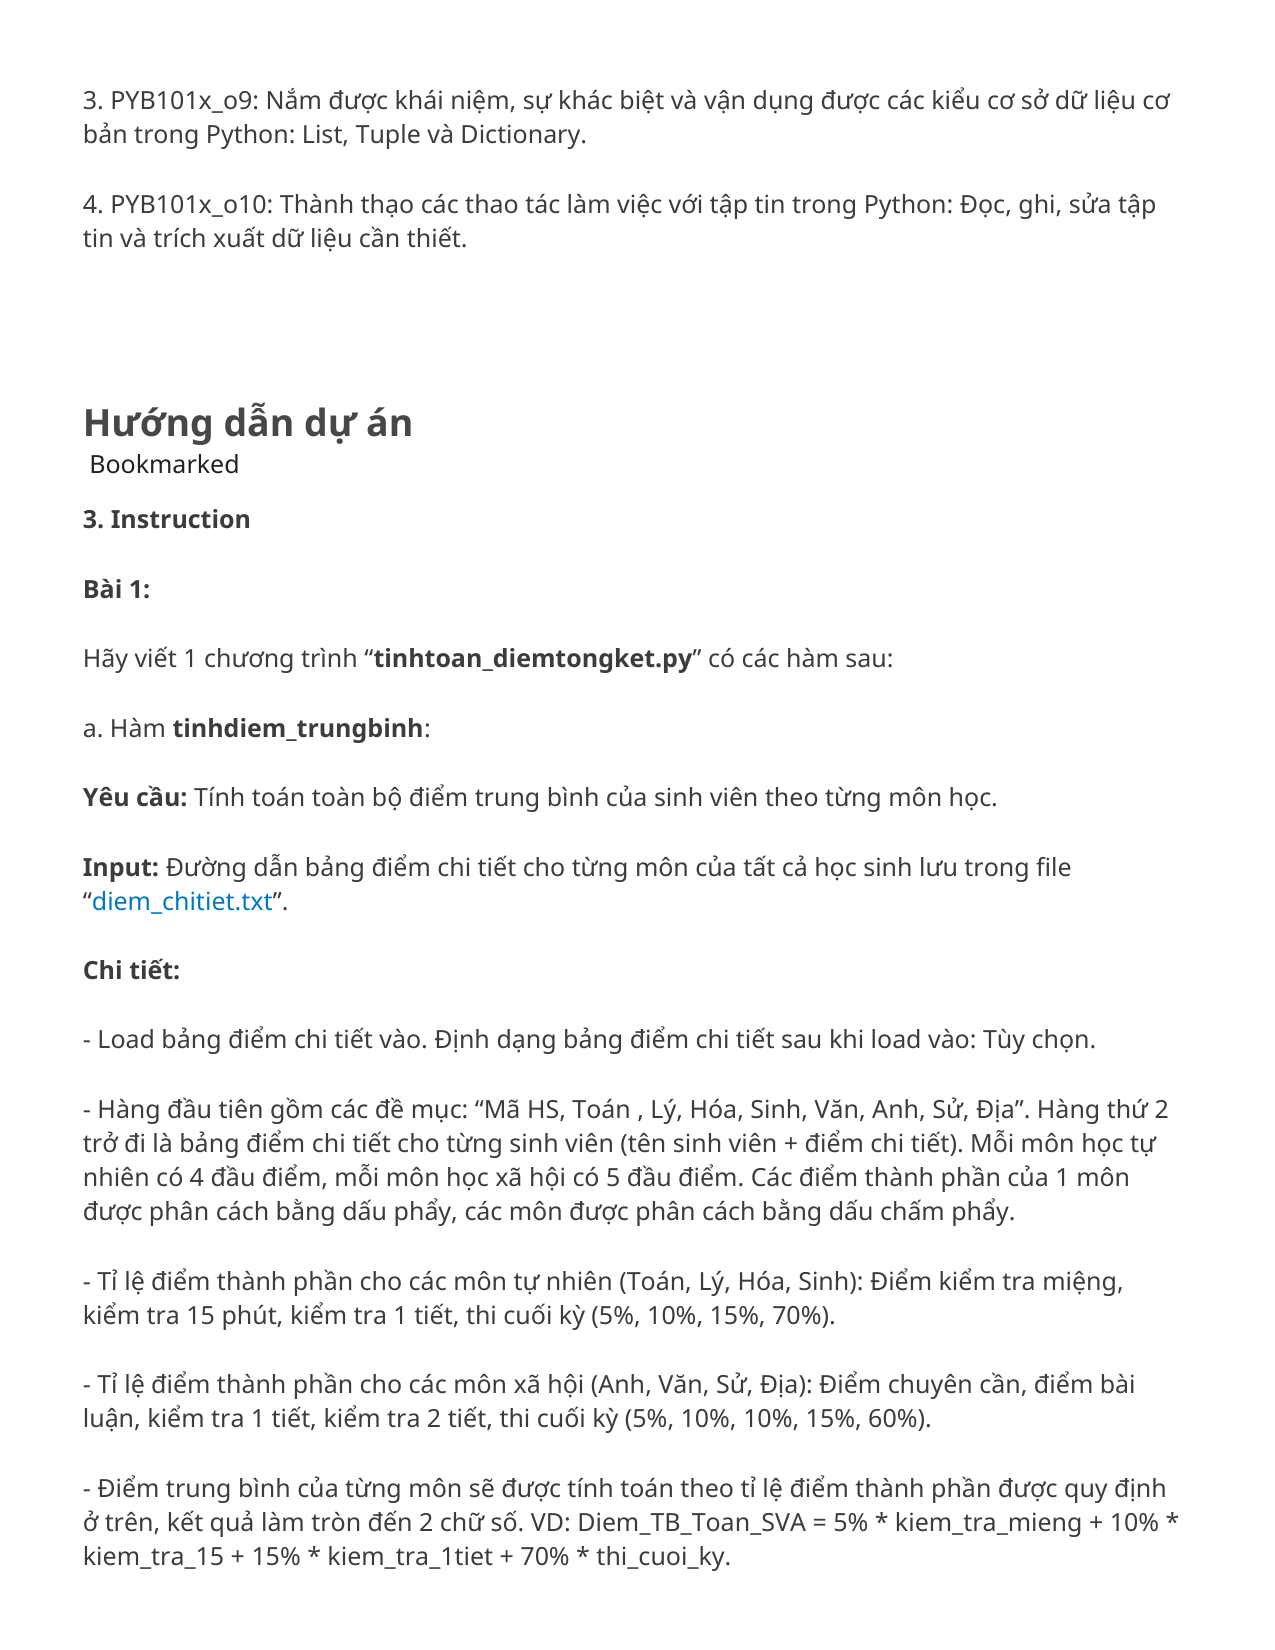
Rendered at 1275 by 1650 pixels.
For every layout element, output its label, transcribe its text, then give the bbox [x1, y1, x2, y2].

text - Hàng đầu tiên gồm các đề mục: “Mã HS, Toán , Lý, Hóa, Sinh, Văn, Anh, Sử, Địa”. Hàng thứ 2 trở đi là bảng điểm chi tiết cho từng sinh viên (tên sinh viên + điểm chi tiết). Mỗi môn học tự nhiên có 4 đầu điểm, mỗi môn học xã hội có 5 đầu điểm. Các điểm thành phần của 1 môn được phân cách bằng dấu phẩy, các môn được phân cách bằng dấu chấm phẩy. [83, 1092, 1186, 1228]
text 4. PYB101x_o10: Thành thạo các thao tác làm việc với tập tin trong Python: Đọc, ghi, sửa tập tin và trích xuất dữ liệu cần thiết. [83, 186, 1186, 254]
text 3. Instruction [83, 502, 1186, 536]
text 3. PYB101x_o9: Nắm được khái niệm, sự khác biệt và vận dụng được các kiểu cơ sở dữ liệu cơ bản trong Python: List, Tuple và Dictionary. [83, 83, 1186, 151]
text Input: Đường dẫn bảng điểm chi tiết cho từng môn của tất cả học sinh lưu trong file “diem_chitiet.txt”. [83, 849, 1186, 917]
text - Tỉ lệ điểm thành phần cho các môn xã hội (Anh, Văn, Sử, Địa): Điểm chuyên cần, điểm bài luận, kiểm tra 1 tiết, kiểm tra 2 tiết, thi cuối kỳ (5%, 10%, 10%, 15%, 60%). [83, 1367, 1186, 1435]
text Bookmarked [83, 447, 1186, 481]
text Chi tiết: [83, 953, 1186, 987]
text - Tỉ lệ điểm thành phần cho các môn tự nhiên (Toán, Lý, Hóa, Sinh): Điểm kiểm tra miệng, kiểm tra 15 phút, kiểm tra 1 tiết, thi cuối kỳ (5%, 10%, 15%, 70%). [83, 1263, 1186, 1331]
text Hãy viết 1 chương trình “tinhtoan_diemtongket.py” có các hàm sau: [83, 641, 1186, 675]
text Hướng dẫn dự án [83, 396, 1186, 447]
text a. Hàm tinhdiem_trungbinh: [83, 710, 1186, 744]
text - Load bảng điểm chi tiết vào. Định dạng bảng điểm chi tiết sau khi load vào: Tùy chọn. [83, 1022, 1186, 1056]
text Yêu cầu: Tính toán toàn bộ điểm trung bình của sinh viên theo từng môn học. [83, 780, 1186, 814]
text Bài 1: [83, 571, 1186, 605]
text - Điểm trung bình của từng môn sẽ được tính toán theo tỉ lệ điểm thành phần được quy định ở trên, kết quả làm tròn đến 2 chữ số. VD: Diem_TB_Toan_SVA = 5% * kiem_tra_mieng + 10% * kiem_tra_15 + 15% * kiem_tra_1tiet + 70% * thi_cuoi_ky. [83, 1470, 1186, 1573]
